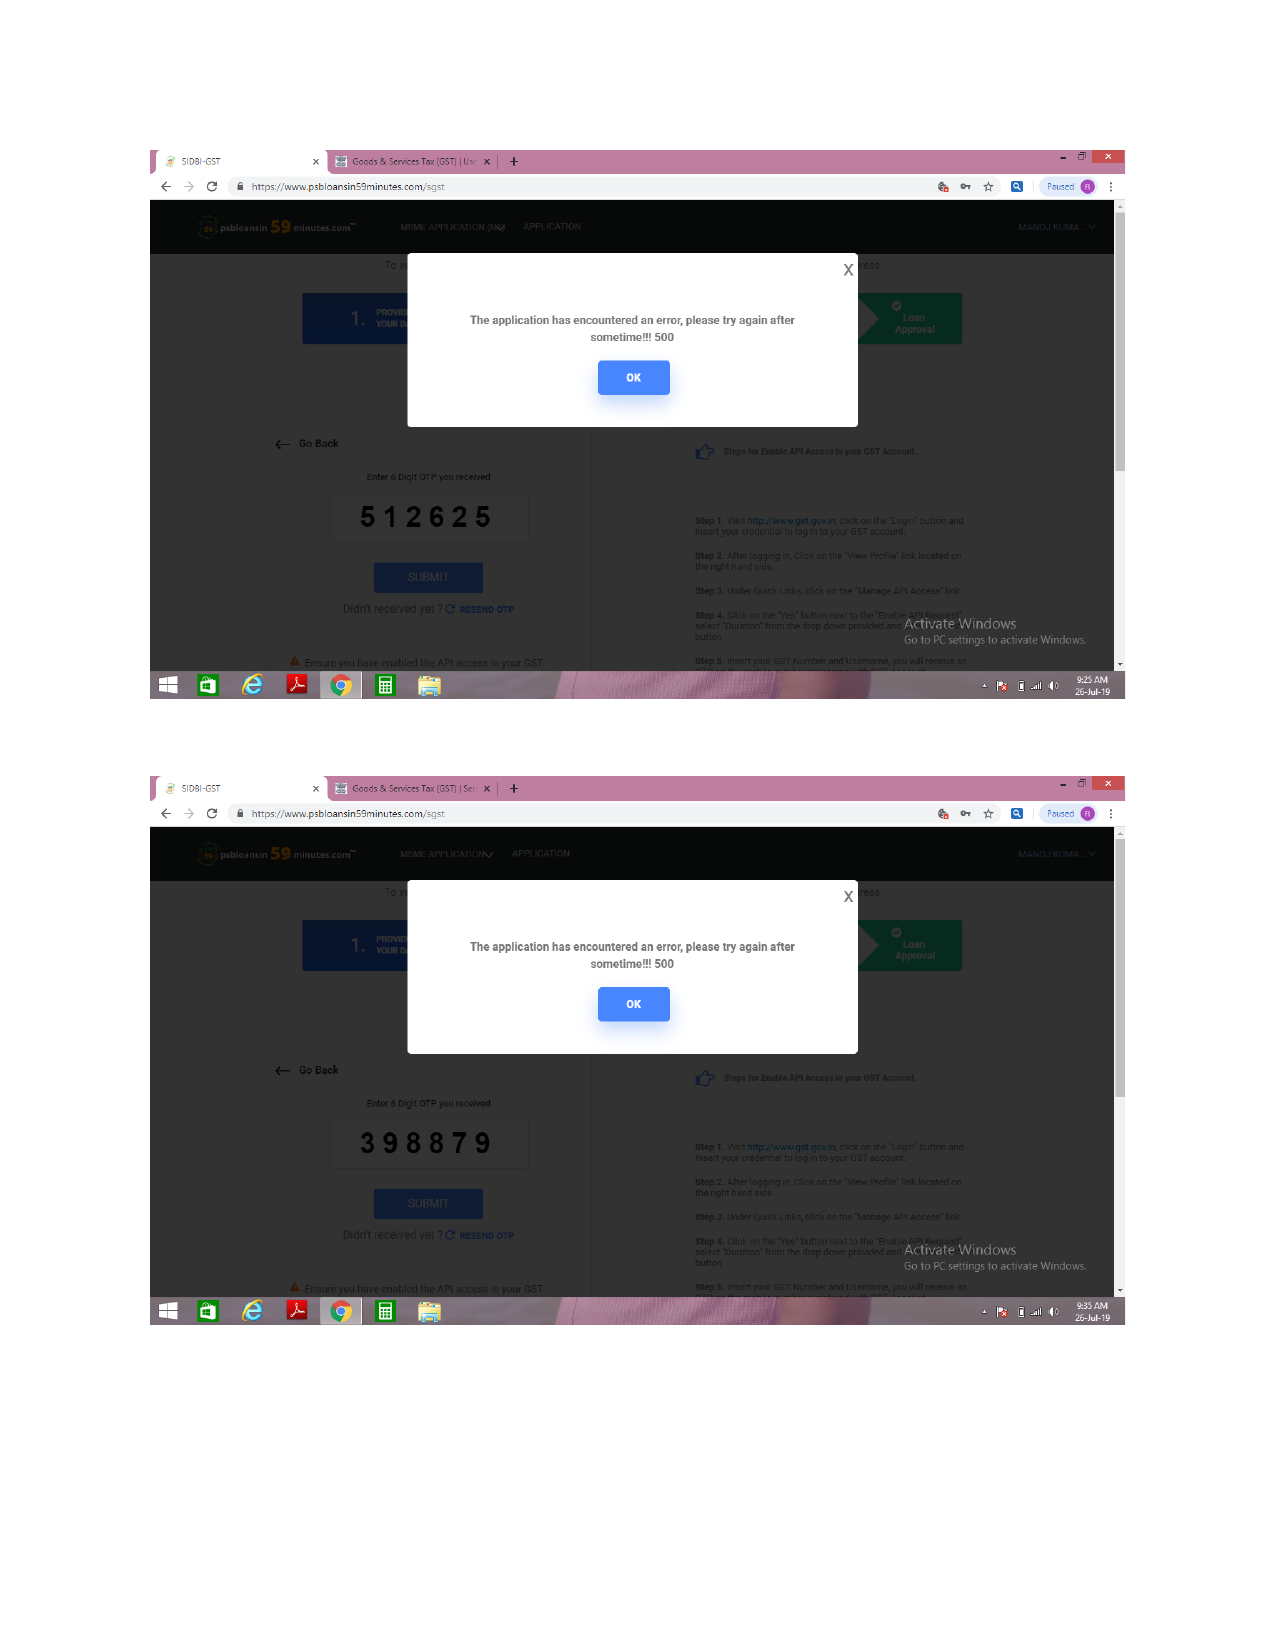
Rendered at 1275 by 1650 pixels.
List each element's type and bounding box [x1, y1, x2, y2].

picture [150, 150, 1125, 699]
picture [150, 776, 1125, 1325]
